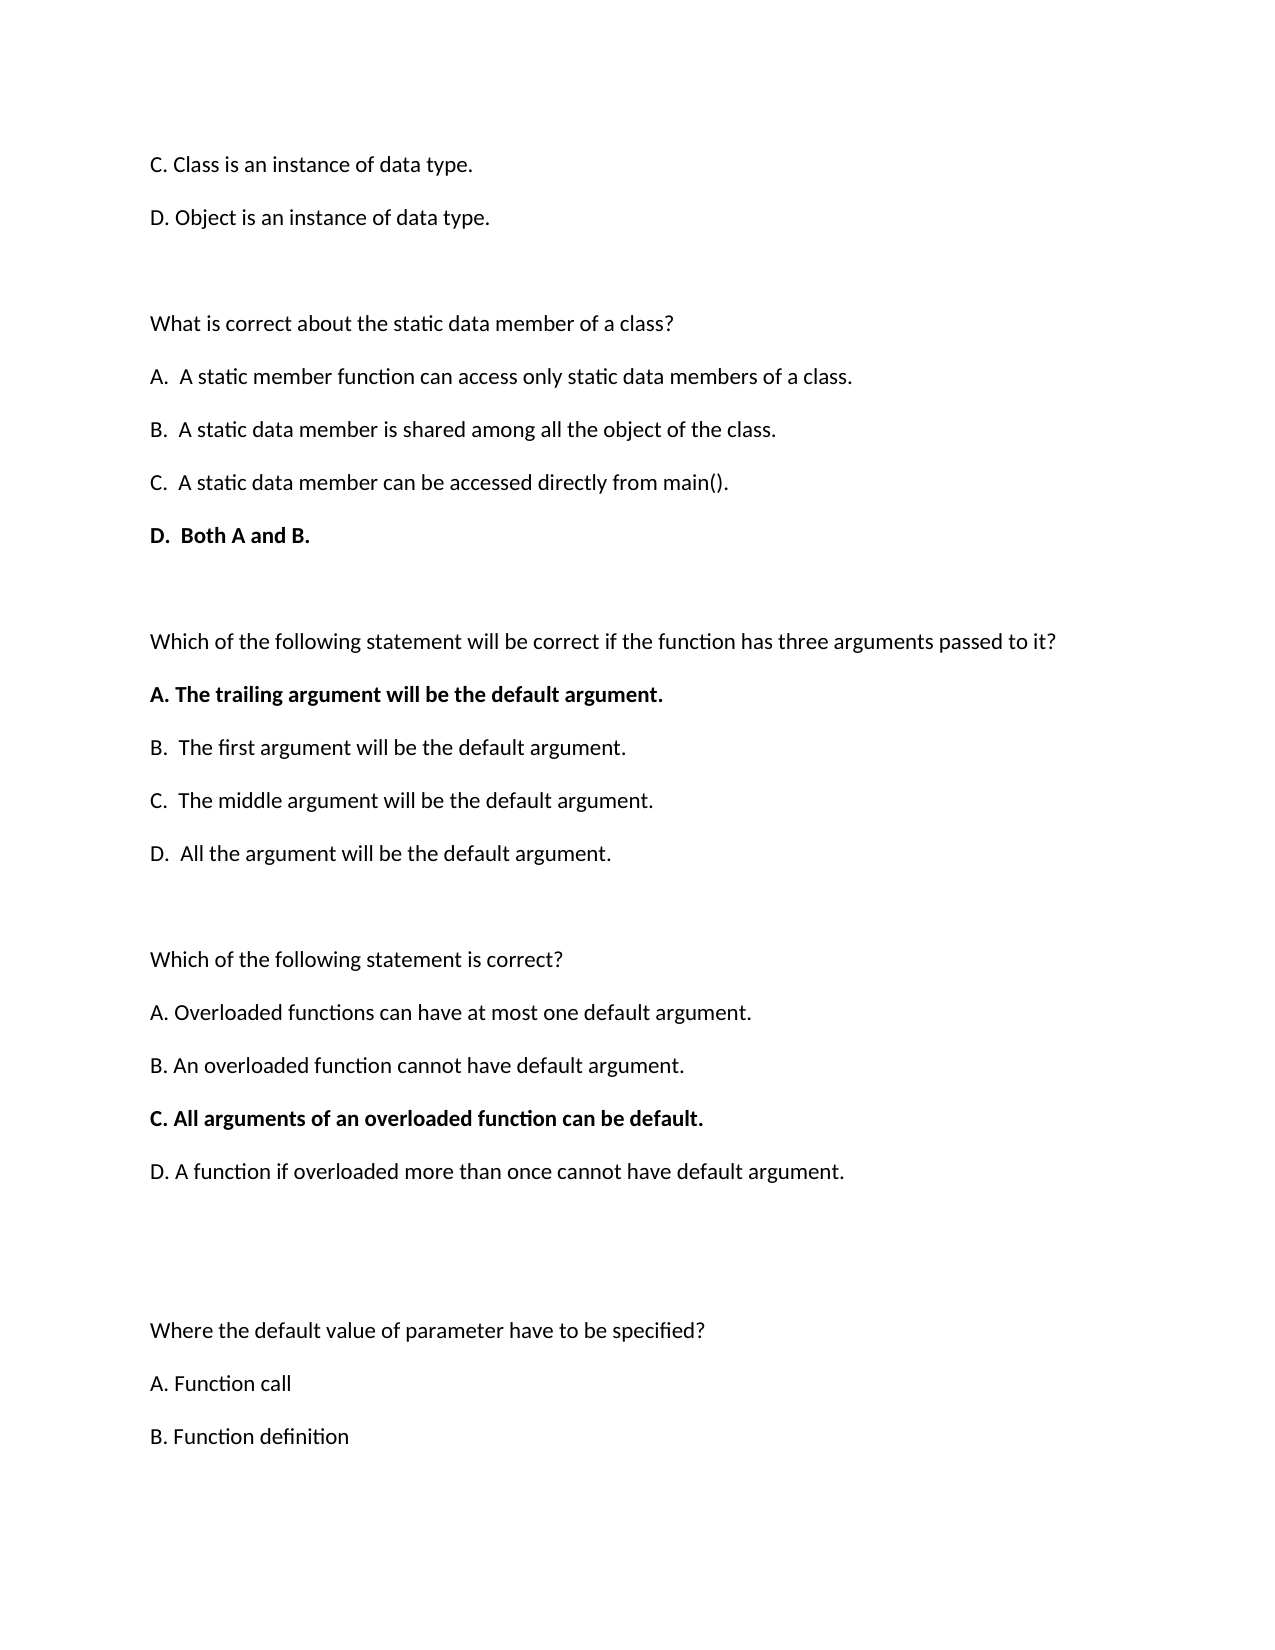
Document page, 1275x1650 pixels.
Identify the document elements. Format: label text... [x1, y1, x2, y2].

text D. All the argument will be the default argument. [150, 839, 1125, 867]
text B. An overloaded function cannot have default argument. [150, 1051, 1125, 1079]
text C. Class is an instance of data type. [150, 150, 1125, 178]
text A. A static member function can access only static data members of a class. [150, 362, 1125, 390]
text A. The trailing argument will be the default argument. [150, 680, 1125, 708]
text C. A static data member can be accessed directly from main(). [150, 468, 1125, 496]
text D. Object is an instance of data type. [150, 203, 1125, 231]
text B. Function definition [150, 1422, 1125, 1451]
text B. The first argument will be the default argument. [150, 733, 1125, 761]
text Where the default value of parameter have to be specified? [150, 1316, 1125, 1344]
text B. A static data member is shared among all the object of the class. [150, 415, 1125, 443]
text A. Function call [150, 1369, 1125, 1397]
text A. Overloaded functions can have at most one default argument. [150, 998, 1125, 1026]
text Which of the following statement will be correct if the function has three arguments passed to it? [150, 627, 1125, 655]
text D. Both A and B. [150, 521, 1125, 549]
text Which of the following statement is correct? [150, 945, 1125, 973]
text C. The middle argument will be the default argument. [150, 786, 1125, 814]
text D. A function if overloaded more than once cannot have default argument. [150, 1157, 1125, 1185]
text C. All arguments of an overloaded function can be default. [150, 1104, 1125, 1132]
text What is correct about the static data member of a class? [150, 309, 1125, 337]
